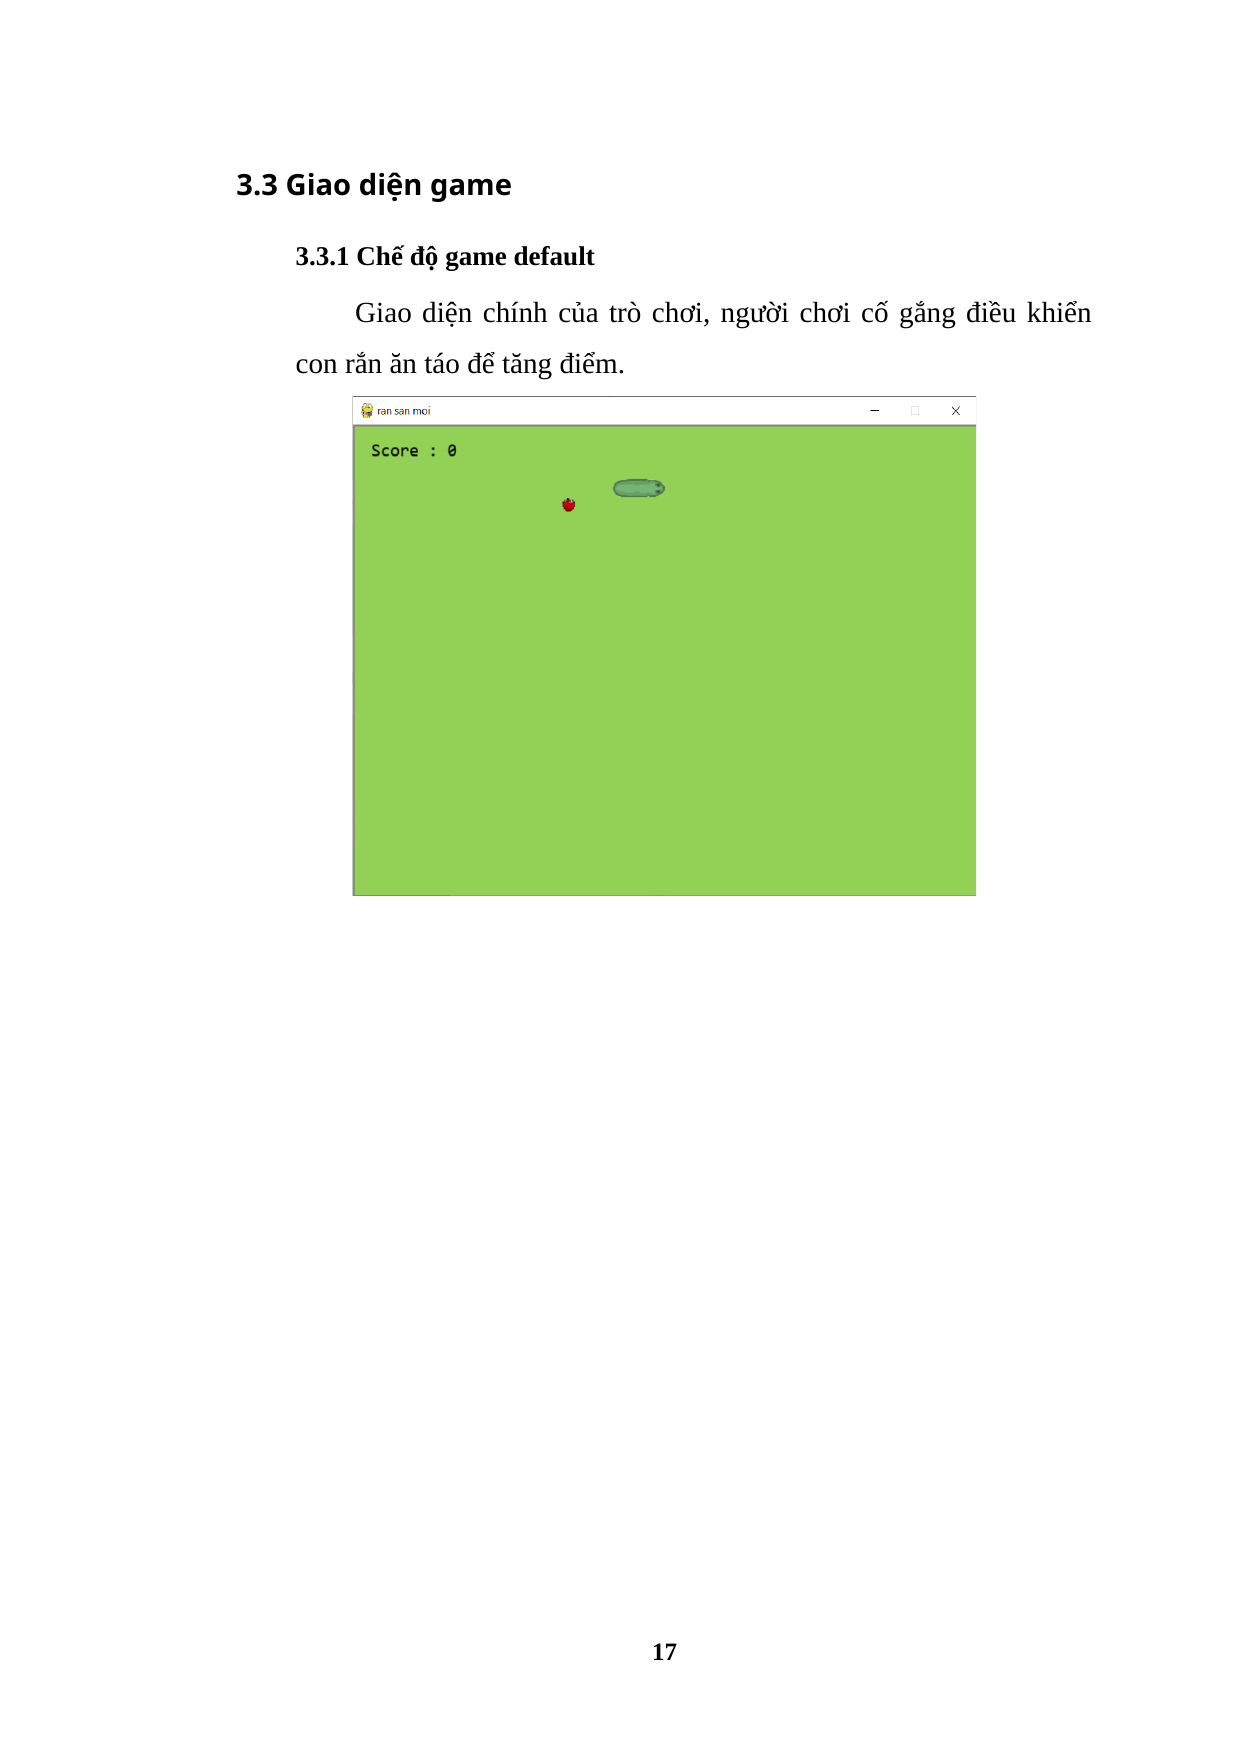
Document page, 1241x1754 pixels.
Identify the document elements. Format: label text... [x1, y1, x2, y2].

text Giao diện chính của trò chơi, người chơi cố gắng điều khiển con rắn ăn táo để tăng điểm. [295, 296, 1092, 379]
subtitle 3.3 Giao diện game [236, 164, 1092, 204]
subtitle 3.3.1 Chế độ game default [236, 241, 1092, 272]
picture [352, 396, 977, 896]
